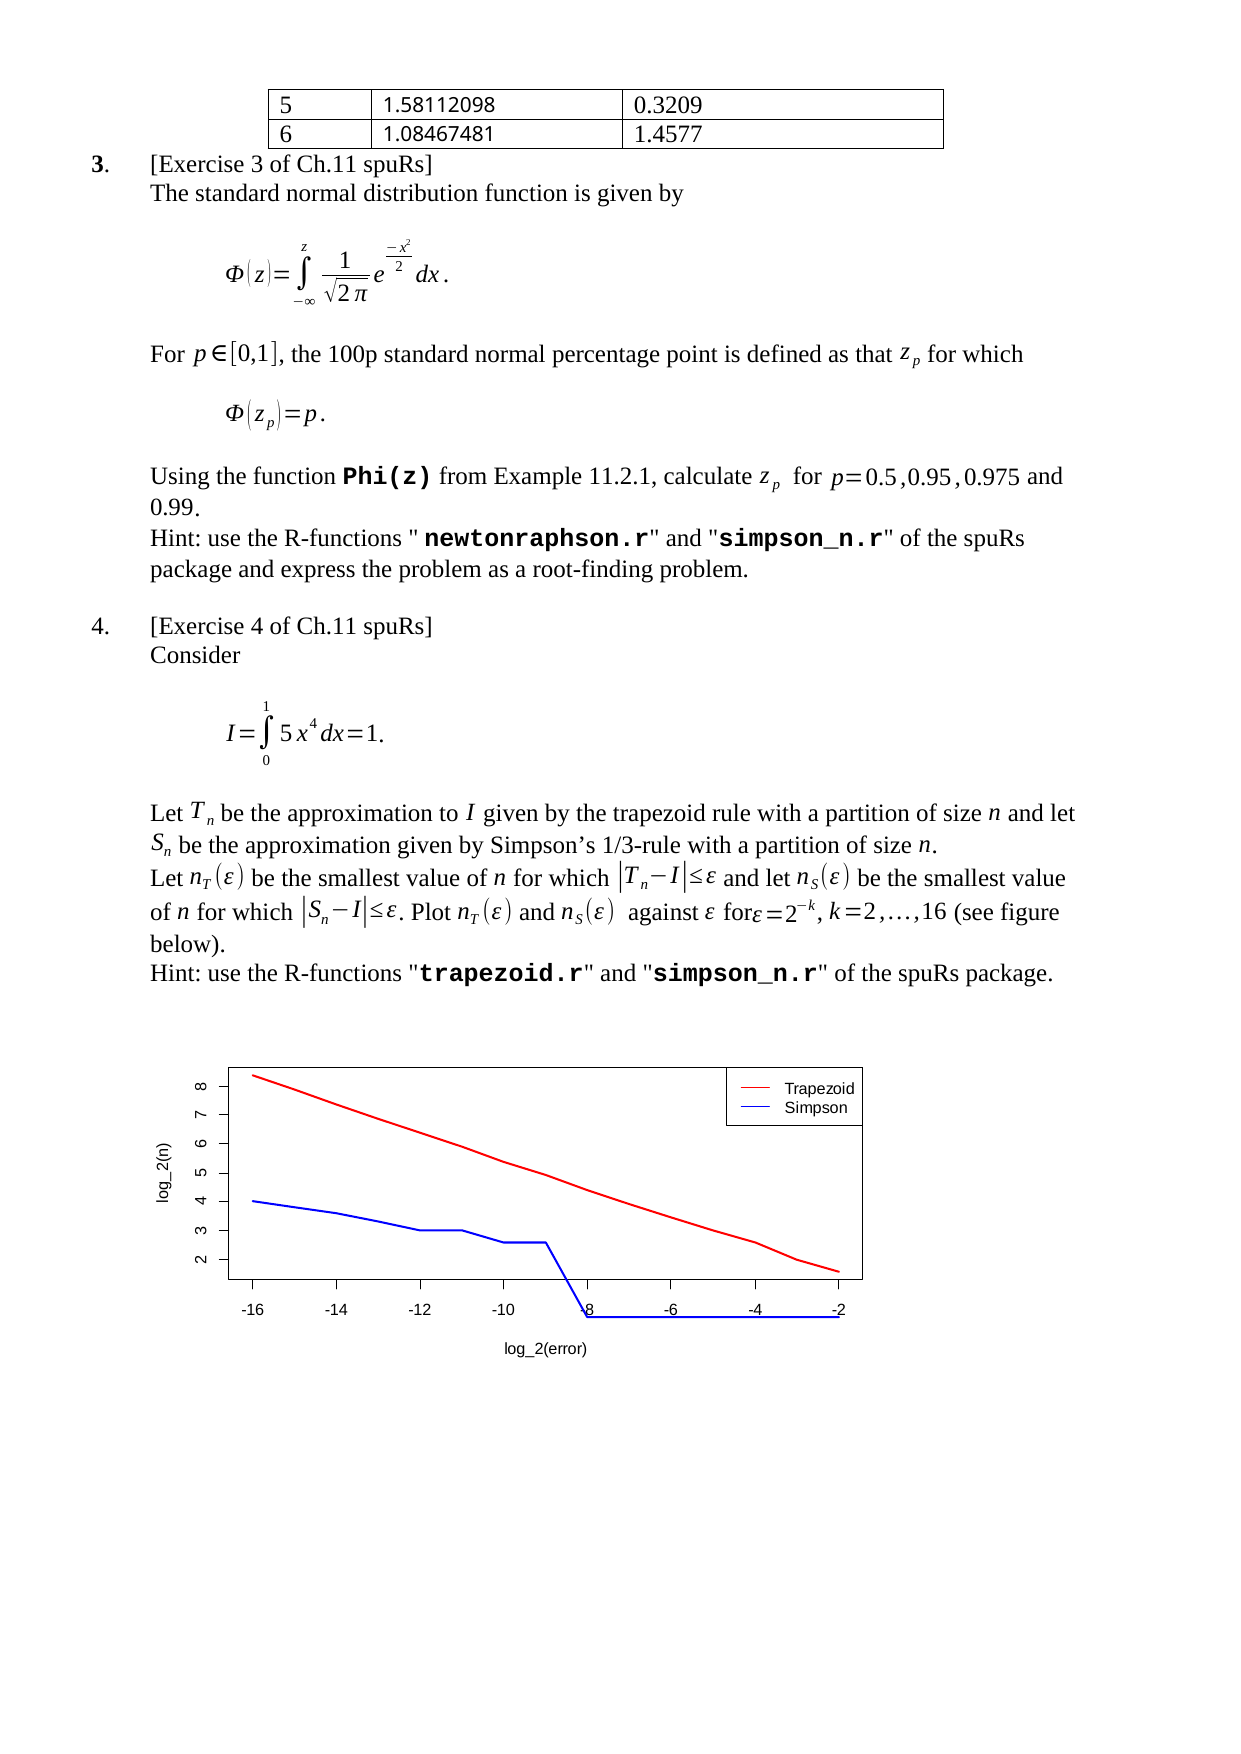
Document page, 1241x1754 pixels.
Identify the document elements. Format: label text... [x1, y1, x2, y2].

table_cell 6 [269, 120, 371, 148]
text For , the 100p standard normal percentage point is defined as that for which [150, 338, 1090, 369]
text Let be the approximation to given by the trapezoid rule with a partition of size and let be the approximation given by Simpson’s 1/3-rule with a partition of size . [150, 797, 1090, 860]
text Using the function Phi(z) from Example 11.2.1, calculate for and . [150, 461, 1090, 523]
text Hint: use the R-functions "trapezoid.r" and "simpson_n.r" of the spuRs package. [150, 958, 1090, 989]
text 3. [Exercise 3 of Ch.11 spuRs] [91, 149, 1090, 178]
text 4. [Exercise 4 of Ch.11 spuRs] [91, 611, 1090, 640]
text The standard normal distribution function is given by [150, 178, 1090, 207]
table_cell 5 [269, 90, 371, 118]
table_cell 0.3209 [623, 90, 943, 118]
table_cell 1.4577 [623, 120, 943, 148]
text Let be the smallest value of for which and let be the smallest value of for which . Plot and against for, (see figure below). [150, 860, 1090, 958]
text Consider [150, 640, 1090, 669]
text . [150, 698, 1090, 768]
text Hint: use the R-functions " newtonraphson.r" and "simpson_n.r" of the spuRs package and express the problem as a root-finding problem. [150, 523, 1090, 583]
